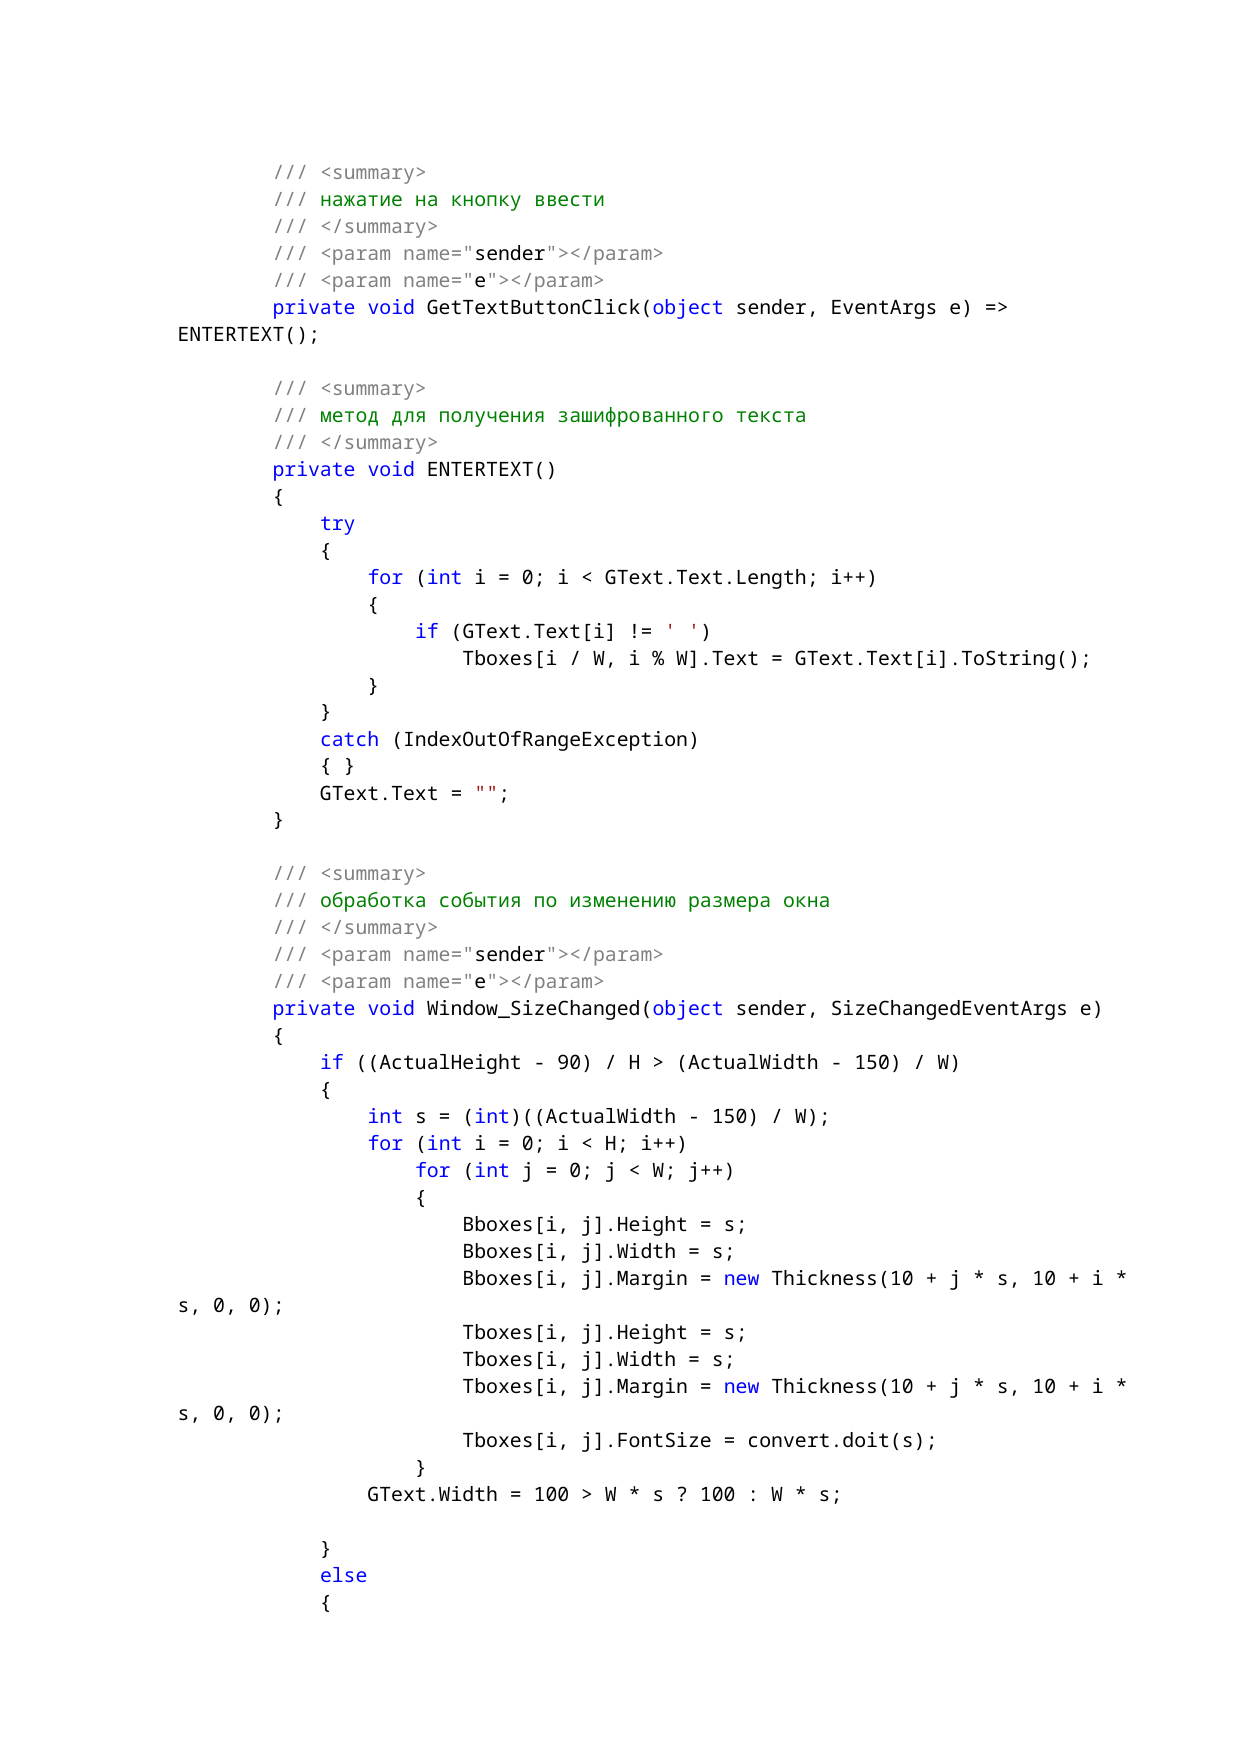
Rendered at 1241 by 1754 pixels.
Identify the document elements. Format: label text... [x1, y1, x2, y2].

text Bboxes[i, j].Height = s; [177, 1210, 1152, 1237]
text } [177, 1453, 1152, 1480]
text /// <summary> [177, 158, 1152, 185]
text Tboxes[i, j].FontSize = convert.doit(s); [177, 1426, 1152, 1453]
text { [177, 482, 1152, 509]
text /// обработка события по изменению размера окна [177, 887, 1152, 914]
text GText.Text = ""; [177, 779, 1152, 806]
text private void ENTERTEXT() [177, 455, 1152, 482]
text /// <param name="sender"></param> [177, 941, 1152, 968]
text else [177, 1561, 1152, 1588]
text { [177, 590, 1152, 617]
text { [177, 1076, 1152, 1102]
text int s = (int)((ActualWidth - 150) / W); [177, 1102, 1152, 1129]
text /// </summary> [177, 914, 1152, 941]
text if (GText.Text[i] != ' ') [177, 617, 1152, 644]
text /// нажатие на кнопку ввести [177, 185, 1152, 212]
text Tboxes[i, j].Margin = new Thickness(10 + j * s, 10 + i * s, 0, 0); [177, 1372, 1152, 1426]
text if ((ActualHeight - 90) / H > (ActualWidth - 150) / W) [177, 1048, 1152, 1076]
text GText.Width = 100 > W * s ? 100 : W * s; [177, 1480, 1152, 1507]
text /// <param name="sender"></param> [177, 239, 1152, 266]
text /// <summary> [177, 374, 1152, 401]
text } [177, 806, 1152, 833]
text for (int i = 0; i < H; i++) [177, 1129, 1152, 1156]
text /// метод для получения зашифрованного текста [177, 401, 1152, 428]
text Bboxes[i, j].Width = s; [177, 1237, 1152, 1264]
text private void GetTextButtonClick(object sender, EventArgs e) => ENTERTEXT(); [177, 293, 1152, 347]
text } [177, 1534, 1152, 1561]
text } [177, 698, 1152, 725]
text Tboxes[i, j].Height = s; [177, 1318, 1152, 1345]
text { [177, 1022, 1152, 1048]
text Bboxes[i, j].Margin = new Thickness(10 + j * s, 10 + i * s, 0, 0); [177, 1264, 1152, 1318]
text Tboxes[i, j].Width = s; [177, 1345, 1152, 1372]
text /// <summary> [177, 860, 1152, 887]
text try [177, 509, 1152, 536]
text catch (IndexOutOfRangeException) [177, 725, 1152, 752]
text Tboxes[i / W, i % W].Text = GText.Text[i].ToString(); [177, 644, 1152, 671]
text { [177, 1588, 1152, 1615]
text } [177, 671, 1152, 698]
text { } [177, 752, 1152, 779]
text { [177, 536, 1152, 563]
text for (int i = 0; i < GText.Text.Length; i++) [177, 563, 1152, 590]
text private void Window_SizeChanged(object sender, SizeChangedEventArgs e) [177, 994, 1152, 1022]
text /// <param name="e"></param> [177, 266, 1152, 293]
text /// <param name="e"></param> [177, 968, 1152, 994]
text /// </summary> [177, 212, 1152, 239]
text /// </summary> [177, 428, 1152, 455]
text for (int j = 0; j < W; j++) [177, 1156, 1152, 1183]
text { [177, 1183, 1152, 1210]
